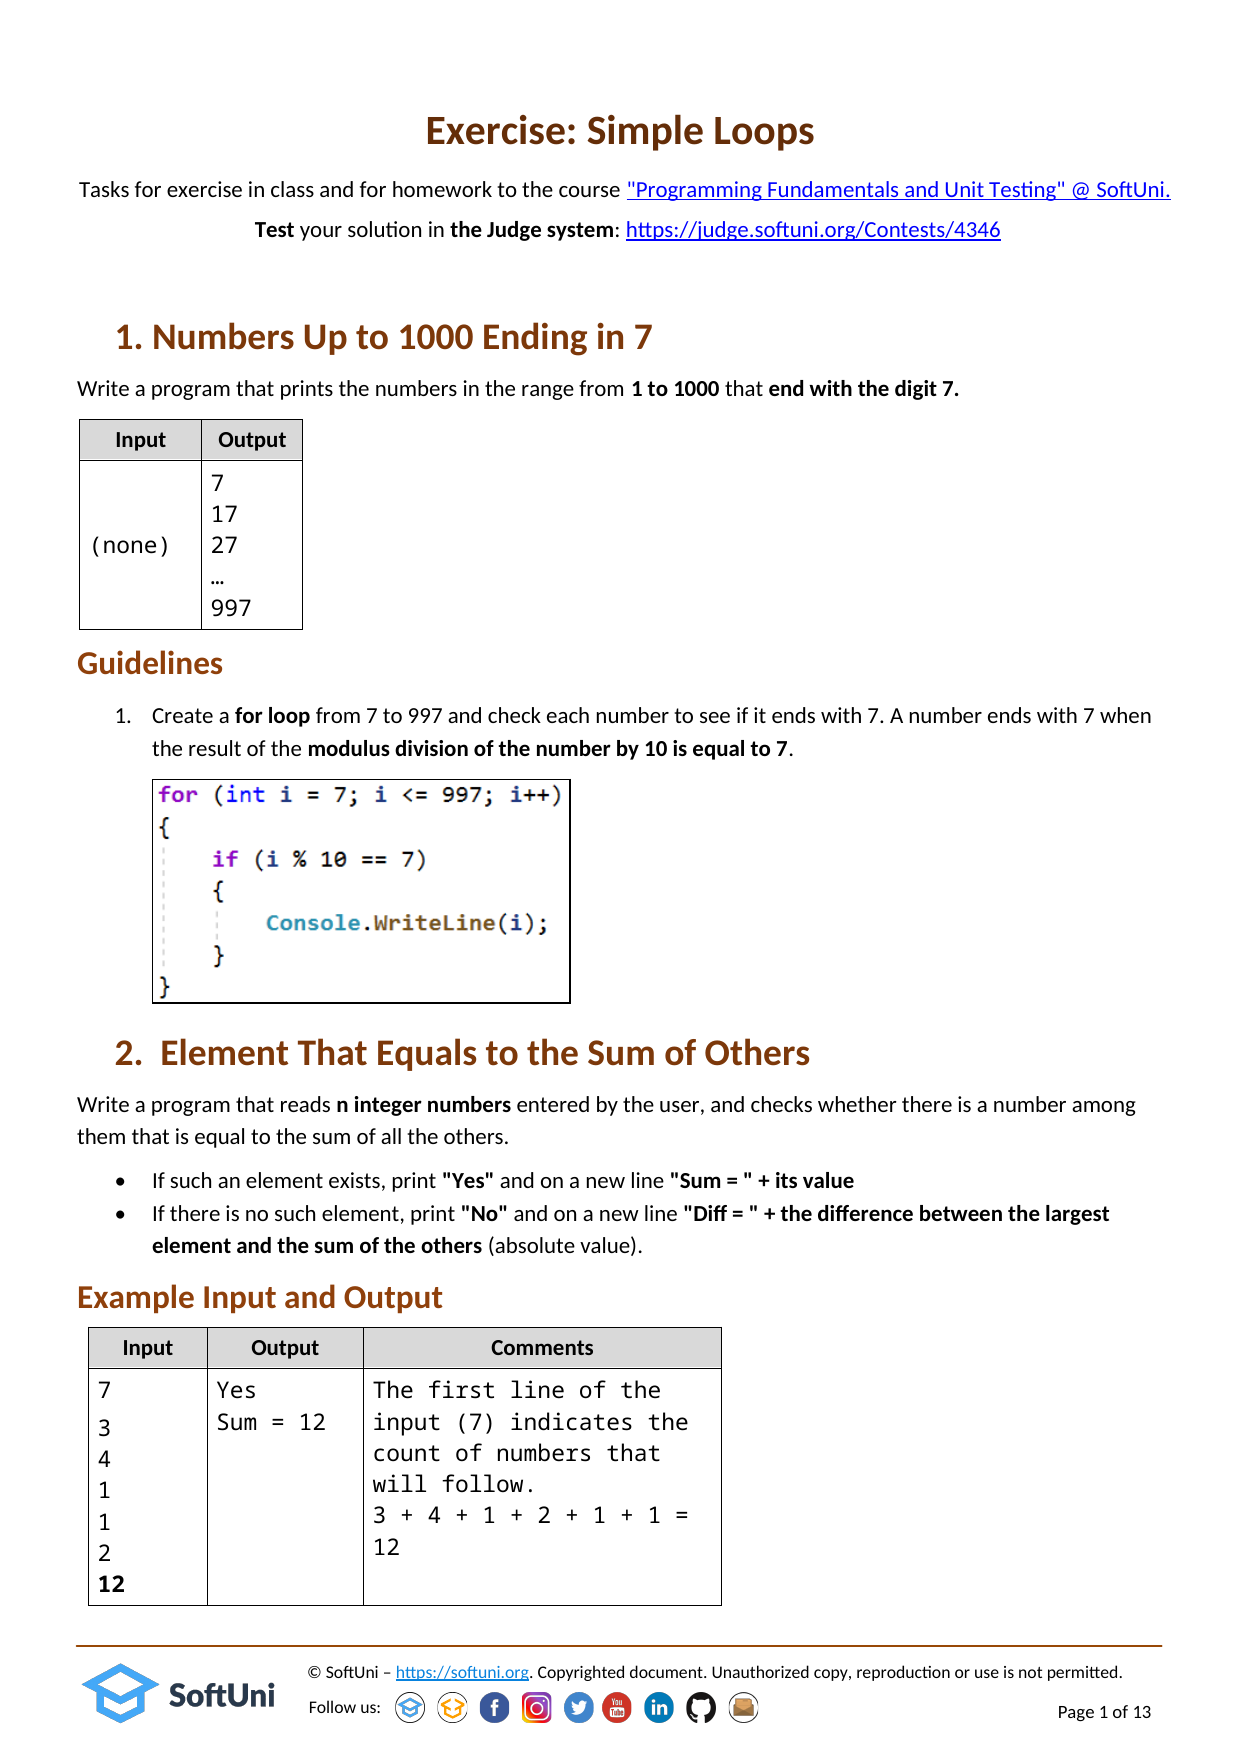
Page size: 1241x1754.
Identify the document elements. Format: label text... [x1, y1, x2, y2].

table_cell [364, 1369, 721, 1605]
picture [728, 1692, 759, 1723]
list Create a for loop from 7 to 997 and check each number to see if it ends with 7. A number ends with 7 when the result of the modulus division of the number by 10 is equal to 7. [114, 702, 1163, 762]
subtitle Example Input and Output [77, 1276, 1163, 1316]
table_header Input [89, 1328, 207, 1367]
table_header Output [208, 1328, 363, 1367]
picture [479, 1692, 510, 1723]
subtitle Numbers Up to 1000 Ending in 7 [114, 313, 1163, 359]
subtitle Element That Equals to the Sum of Others [114, 1029, 1163, 1074]
table_cell (none) [80, 461, 201, 629]
table_header Output [202, 420, 302, 459]
text Tasks for exercise in class and for homework to the course "Programming Fundamentals and Unit Testing" @ SoftUni. [77, 175, 1173, 203]
picture [658, 1705, 667, 1714]
picture [522, 1692, 552, 1723]
picture [395, 1692, 425, 1723]
list If such an element exists, print "Yes" and on a new line "Sum = " + its value [114, 1167, 1163, 1194]
list If there is no such element, print "No" and on a new line "Diff = " + the difference between the largest element and the sum of the others (absolute value). [114, 1199, 1163, 1259]
picture [644, 1714, 653, 1723]
text Exercise: Simple Loops [77, 104, 1163, 154]
picture [564, 1692, 594, 1723]
picture [644, 1692, 653, 1701]
subtitle Guidelines [77, 642, 1163, 683]
text Write a program that prints the numbers in the range from 1 to 1000 that end with the digit 7. [77, 374, 1163, 402]
picture [437, 1692, 468, 1723]
picture [686, 1692, 716, 1723]
picture [665, 1692, 674, 1701]
picture [665, 1714, 674, 1723]
table_header Comments [364, 1328, 721, 1367]
table_cell 7 3 4 1 1 2 12 1 [89, 1369, 207, 1605]
table_cell Yes Sum = 12 [208, 1369, 363, 1605]
picture [602, 1692, 632, 1723]
picture [75, 1658, 281, 1729]
picture [153, 780, 569, 1002]
text Test your solution in the Judge system: https://judge.softuni.org/Contests/4346 [77, 215, 1173, 243]
table_header Input [80, 420, 201, 459]
text Write a program that reads n integer numbers entered by the user, and checks whether there is a number among them that is equal to the sum of all the others. [77, 1090, 1163, 1150]
table_cell 7 17 27 … 997 [202, 461, 302, 629]
